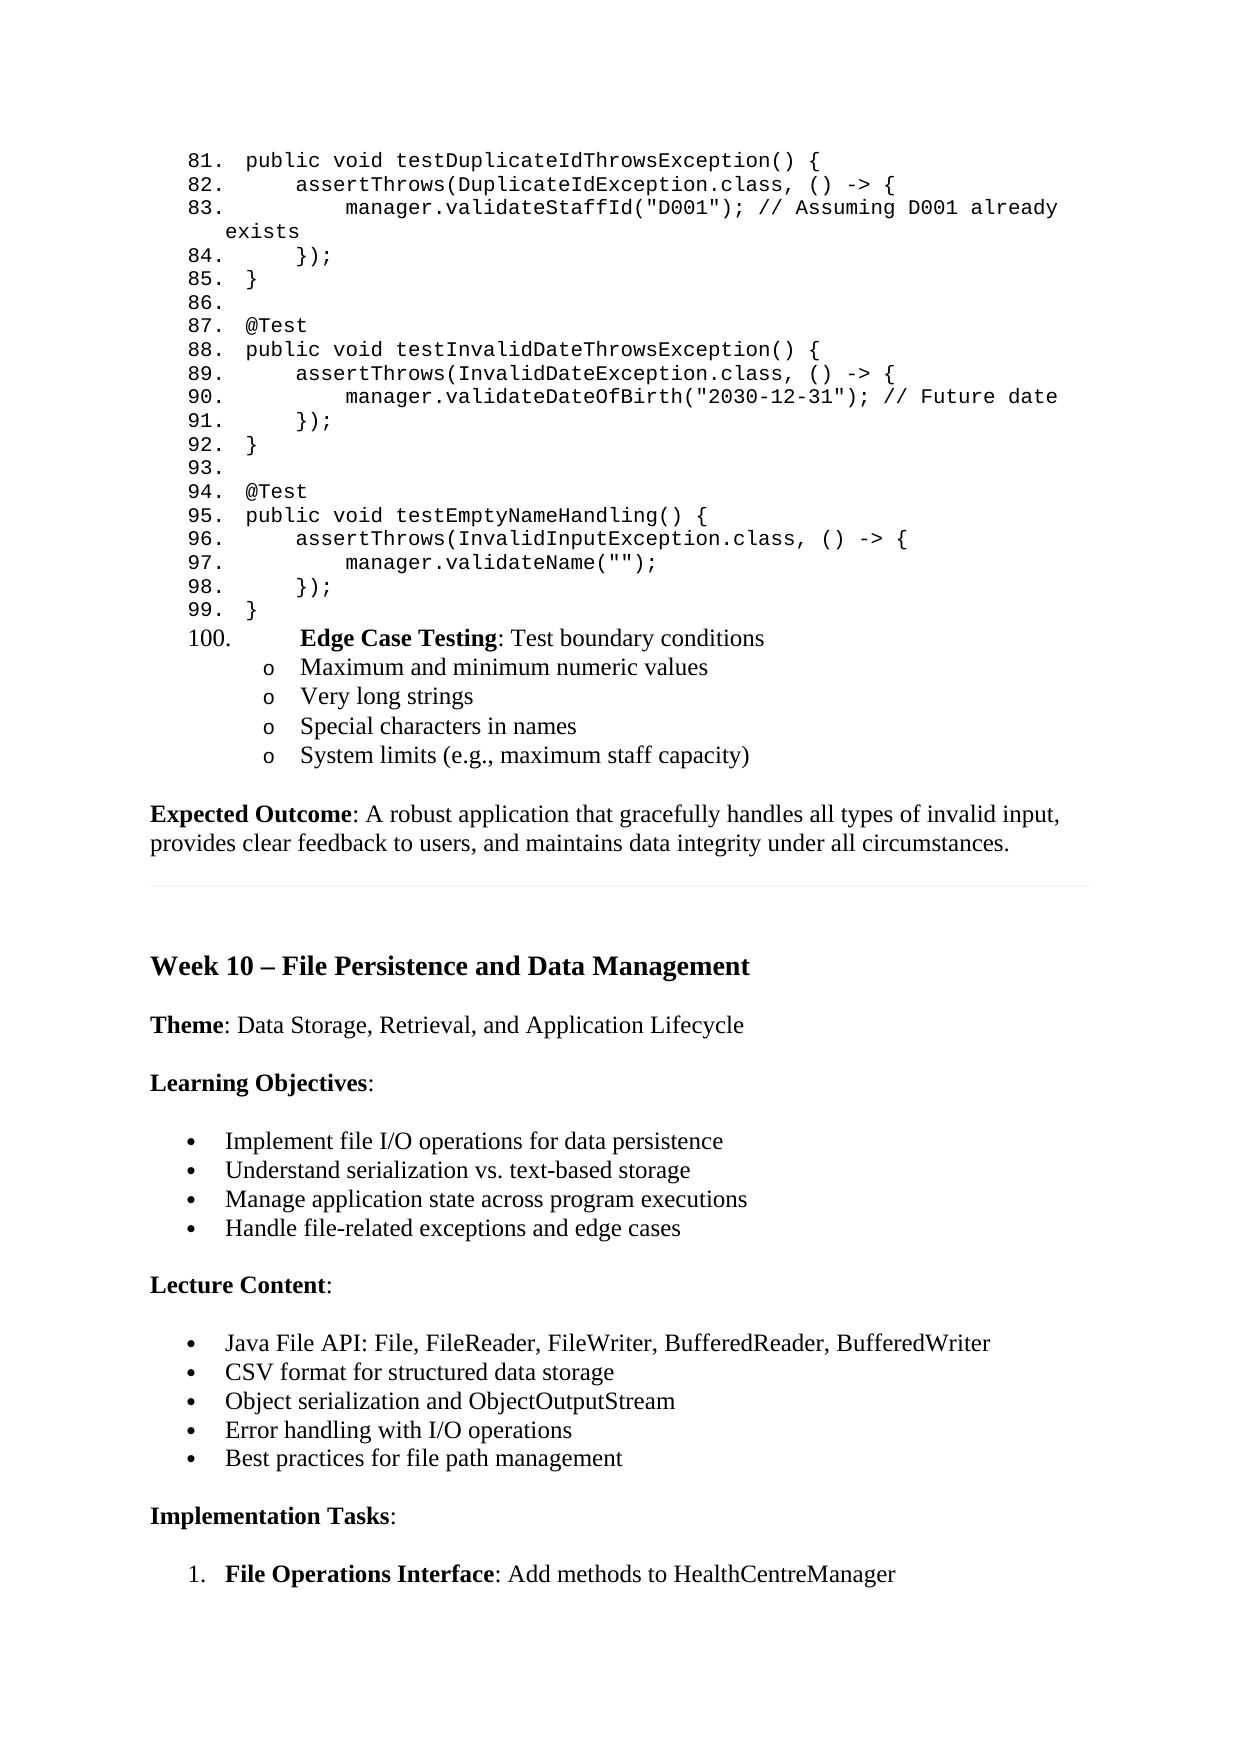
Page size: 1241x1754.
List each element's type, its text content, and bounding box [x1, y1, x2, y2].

list public void testDuplicateIdThrowsException() { [187, 150, 1090, 174]
list }); [187, 410, 1090, 434]
list @Test [187, 481, 1090, 505]
list System limits (e.g., maximum staff capacity) [262, 740, 1090, 770]
text Lecture Content: [150, 1271, 1090, 1299]
list } [187, 268, 1090, 292]
list Java File API: File, FileReader, FileWriter, BufferedReader, BufferedWriter [187, 1328, 1090, 1357]
list Implement file I/O operations for data persistence [187, 1126, 1090, 1155]
list assertThrows(InvalidDateException.class, () -> { [187, 363, 1090, 386]
list @Test [187, 316, 1090, 339]
list manager.validateStaffId("D001"); // Assuming D001 already exists [187, 197, 1090, 244]
list Edge Case Testing: Test boundary conditions [187, 623, 1090, 652]
list Object serialization and ObjectOutputStream [187, 1386, 1090, 1415]
list CSV format for structured data storage [187, 1357, 1090, 1386]
text Theme: Data Storage, Retrieval, and Application Lifecycle [150, 1011, 1090, 1039]
list File Operations Interface: Add methods to HealthCentreManager [187, 1559, 1090, 1588]
list Special characters in names [262, 711, 1090, 740]
list manager.validateDateOfBirth("2030-12-31"); // Future date [187, 386, 1090, 410]
text Learning Objectives: [150, 1068, 1090, 1097]
text Expected Outcome: A robust application that gracefully handles all types of invalid input, provides clear feedback to users, and maintains data integrity under all circumstances. [150, 799, 1090, 857]
list Manage application state across program executions [187, 1184, 1090, 1213]
list }); [187, 576, 1090, 599]
list Handle file-related exceptions and edge cases [187, 1213, 1090, 1241]
list manager.validateName(""); [187, 552, 1090, 576]
list assertThrows(InvalidInputException.class, () -> { [187, 528, 1090, 552]
list assertThrows(DuplicateIdException.class, () -> { [187, 174, 1090, 197]
list Error handling with I/O operations [187, 1415, 1090, 1443]
list public void testEmptyNameHandling() { [187, 505, 1090, 528]
list } [187, 434, 1090, 457]
list }); [187, 244, 1090, 268]
list Best practices for file path management [187, 1443, 1090, 1472]
text Week 10 – File Persistence and Data Management [150, 949, 1090, 981]
list Understand serialization vs. text-based storage [187, 1155, 1090, 1184]
list Maximum and minimum numeric values [262, 652, 1090, 681]
list public void testInvalidDateThrowsException() { [187, 339, 1090, 363]
text Implementation Tasks: [150, 1501, 1090, 1530]
list Very long strings [262, 681, 1090, 711]
list } [187, 599, 1090, 623]
